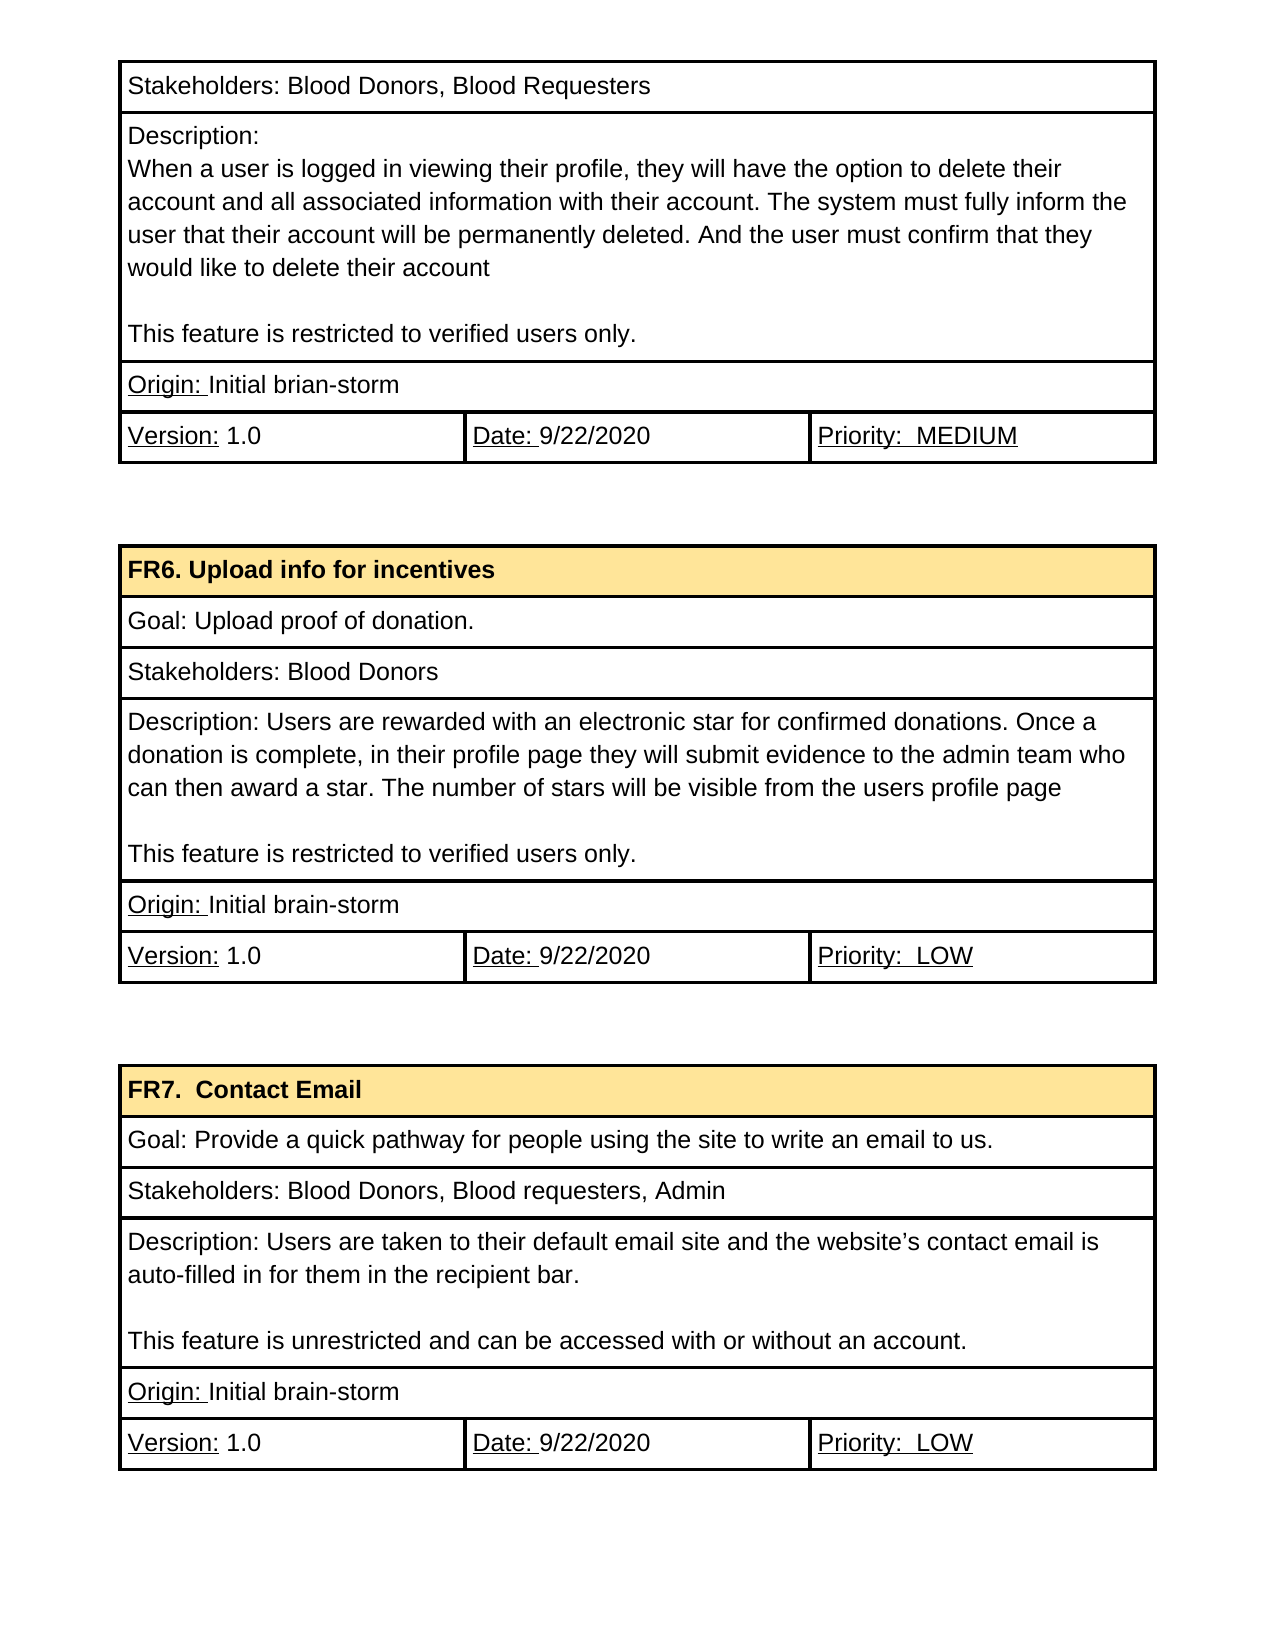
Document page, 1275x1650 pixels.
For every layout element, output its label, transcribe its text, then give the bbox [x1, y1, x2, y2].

table_header FR6. Upload info for incentives [122, 548, 1153, 595]
table_cell Version: 1.0 [122, 414, 463, 461]
table_cell Priority: ­ MEDIUM [812, 414, 1153, 461]
table_cell Description: Users are rewarded with an electronic star for confirmed donations. Once a donation is complete, in their profile page they will submit evidence to the admin team who can then award a star. The number of stars will be visible from the users profile page This feature is restricted to verified users only. [122, 700, 1153, 879]
table_cell Priority: ­ LOW [812, 1420, 1153, 1468]
table_cell Version: 1.0 [122, 1420, 463, 1468]
table_cell Origin: Initial brain-storm [122, 1369, 1153, 1417]
table_cell Date: 9/22/2020 [467, 1420, 808, 1468]
table_cell Date: 9/22/2020 [467, 933, 808, 981]
table_cell Description: When a user is logged in viewing their profile, they will have the option to delete their account and all associated information with their account. The system must fully inform the user that their account will be permanently deleted. And the user must confirm that they would like to delete their account This feature is restricted to verified users only. [122, 114, 1153, 359]
table_cell Goal: Provide a quick pathway for people using the site to write an email to us. [122, 1118, 1153, 1166]
table_cell Version: 1.0 [122, 933, 463, 981]
table_cell Stakeholders: Blood Donors [122, 649, 1153, 697]
table_cell Description: Users are taken to their default email site and the website’s contact email is auto-filled in for them in the recipient bar. This feature is unrestricted and can be accessed with or without an account. [122, 1220, 1153, 1366]
table_header FR7. Contact Email [122, 1067, 1153, 1115]
table_cell Date: 9/22/2020 [467, 414, 808, 461]
table_cell Origin: Initial brain-storm [122, 883, 1153, 930]
table_cell Stakeholders: Blood Donors, Blood Requesters [122, 63, 1153, 111]
table_cell Origin: Initial brian-storm [122, 363, 1153, 410]
table_cell Goal: Upload proof of donation. [122, 598, 1153, 646]
table_cell Stakeholders: Blood Donors, Blood requesters, Admin [122, 1169, 1153, 1216]
table_cell Priority: ­ LOW [812, 933, 1153, 981]
